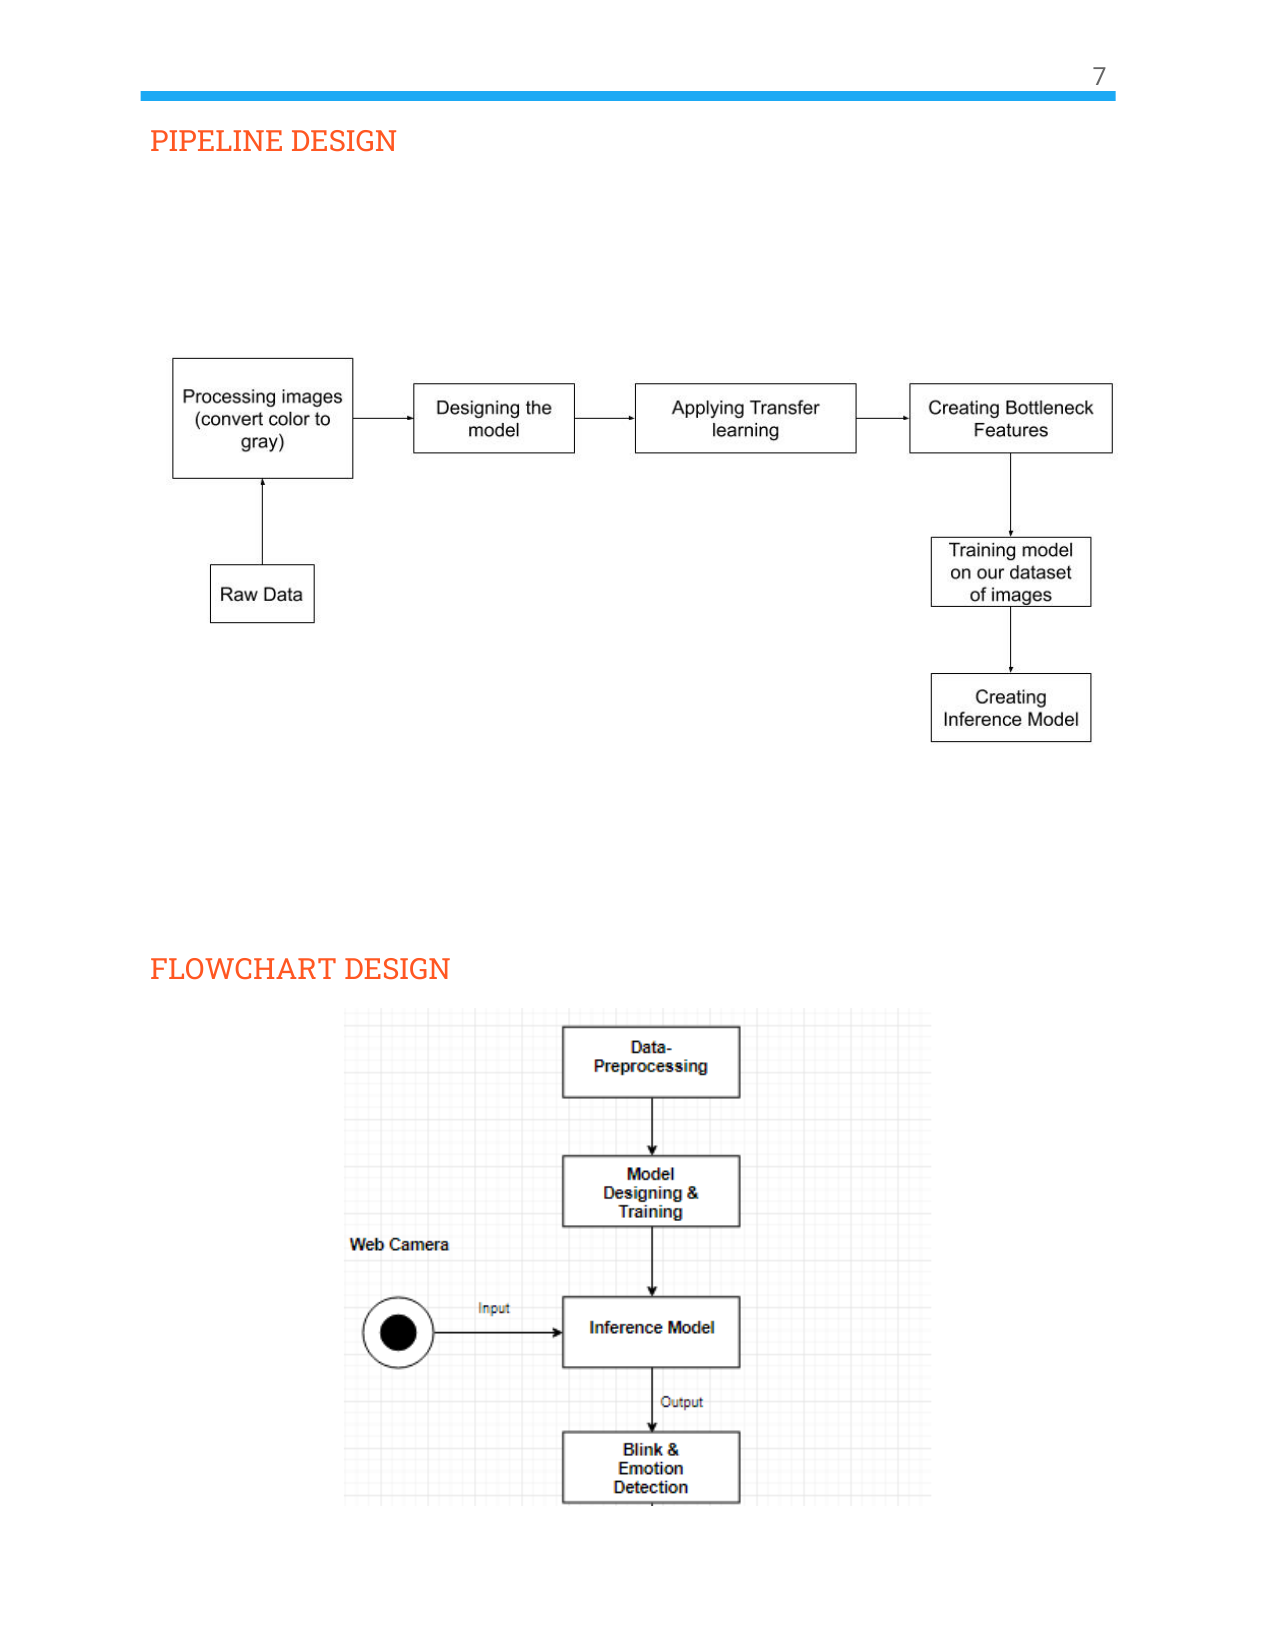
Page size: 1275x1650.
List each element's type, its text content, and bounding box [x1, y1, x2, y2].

subtitle FLOWCHART DESIGN [150, 949, 1125, 987]
picture [150, 184, 1125, 916]
picture [343, 1008, 932, 1506]
subtitle PIPELINE DESIGN [150, 121, 1125, 159]
picture [140, 91, 1116, 101]
